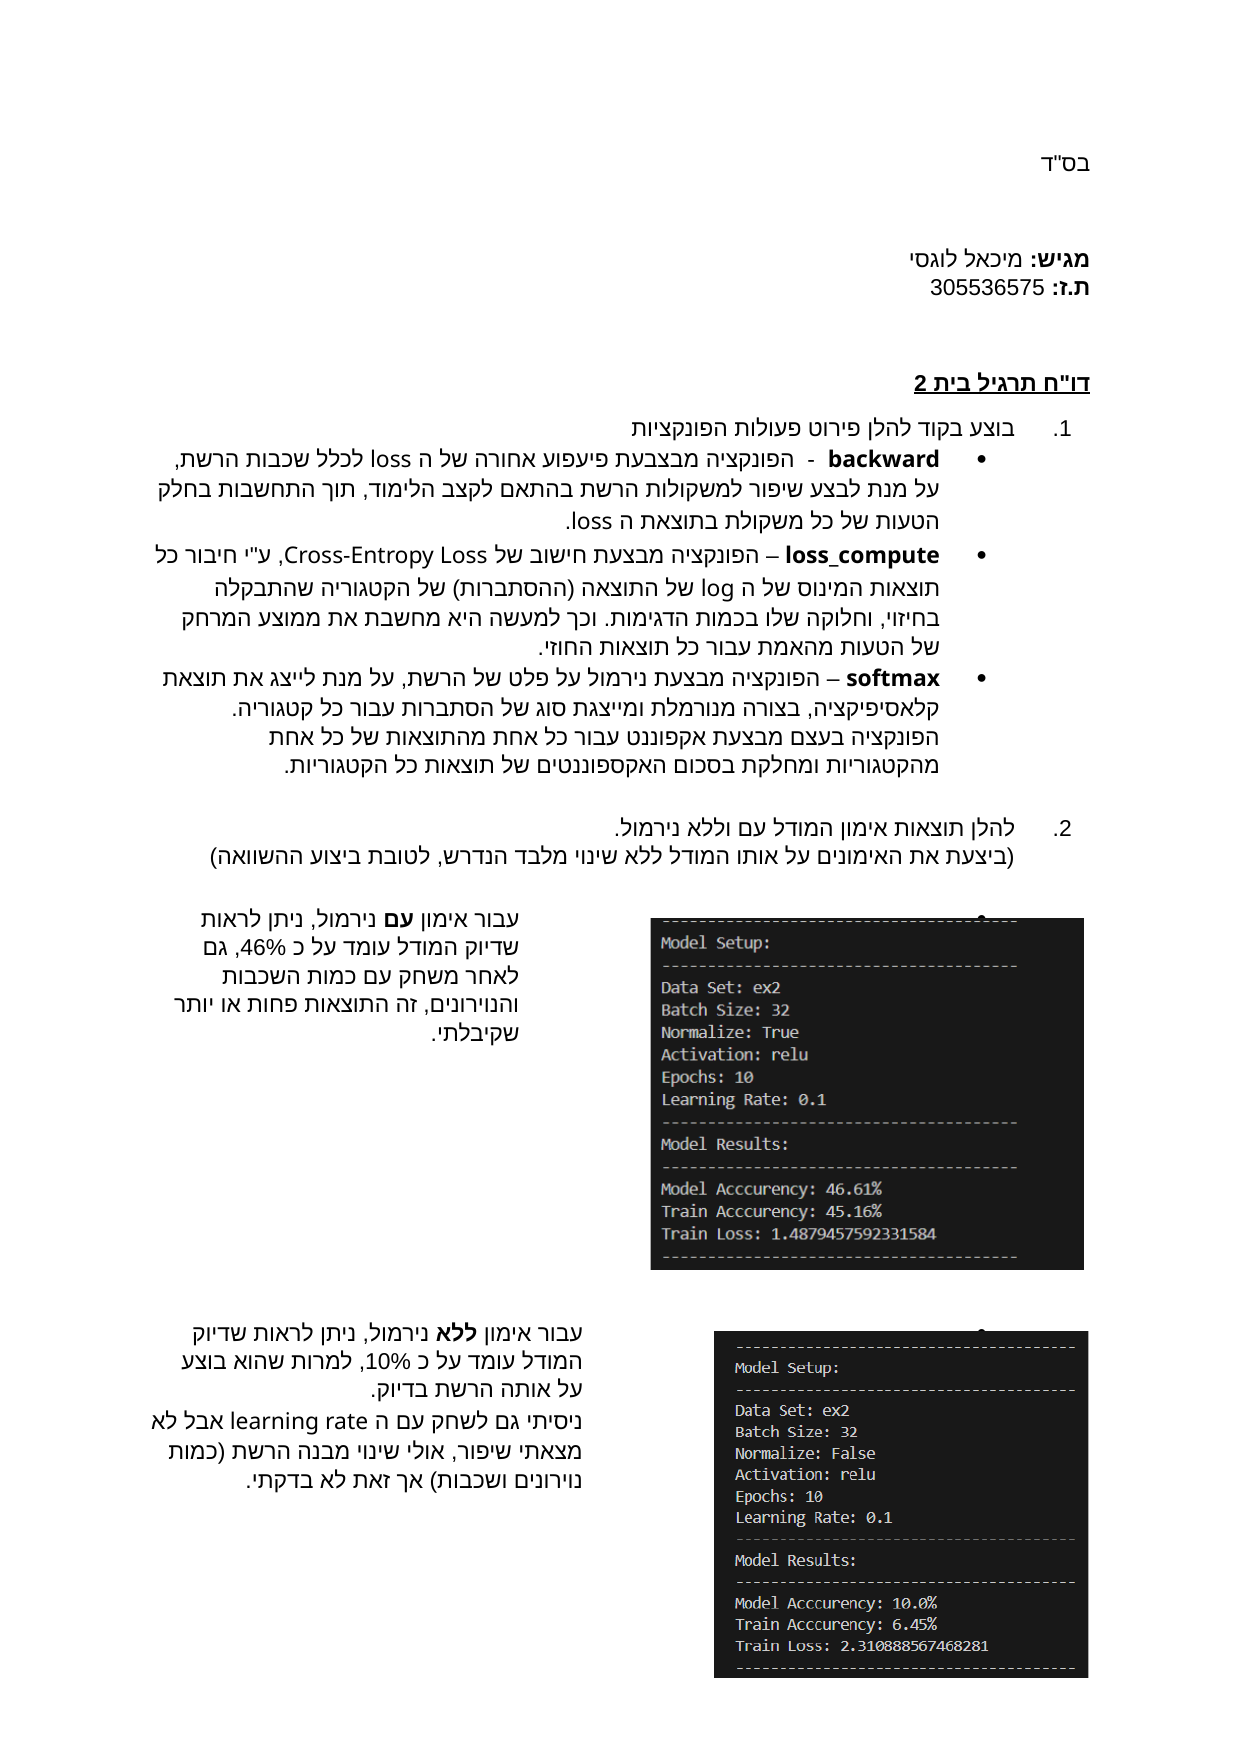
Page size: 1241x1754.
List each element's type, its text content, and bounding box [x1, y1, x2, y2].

picture [650, 918, 1084, 1270]
picture [714, 1331, 1089, 1678]
list softmax – הפונקציה מבצעת נירמול על פלט של הרשת, על מנת לייצג את תוצאת קלאסיפיקציה, בצורה מנורמלת ומייצגת סוג של הסתברות עבור כל קטגוריה. הפונקציה בעצם מבצעת אקפוננט עבור כל אחת מהתוצאות של כל אחת מהקטגוריות ומחלקת בסכום האקספוננטים של תוצאות כל הקטגוריות. [150, 662, 978, 812]
list עבור אימון עם נירמול, ניתן לראות שדיוק המודל עומד על כ 46%, גם לאחר משחק עם כמות השכבות והנוירונים, זה התוצאות פחות או יותר שקיבלתי. [150, 906, 978, 1317]
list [150, 1319, 978, 1493]
list להלן תוצאות אימון המודל עם וללא נירמול. (ביצעת את האימונים על אותו המודל ללא שינוי מלבד הנדרש, לטובת ביצוע ההשוואה) [150, 815, 1053, 903]
text בס"ד [150, 150, 1090, 176]
list backward - הפונקציה מבצבעת פיעפוע אחורה של ה loss לכלל שכבות הרשת, על מנת לבצע שיפור למשקולות הרשת בהתאם לקצב הלימוד, תוך התחשבות בחלק הטעות של כל משקולת בתוצאת ה loss. [150, 443, 978, 536]
list בוצע בקוד להלן פירוט פעולות הפונקציות [150, 414, 1053, 441]
list loss_compute – הפונקציה מבצעת חישוב של Cross-Entropy Loss, ע"י חיבור כל תוצאות המינוס של ה log של התוצאה (ההסתברות) של הקטגוריה שהתבקלה בחיזוי, וחלוקה שלו בכמות הדגימות. וכך למעשה היא מחשבת את ממוצע המרחק של הטעות מהאמת עבור כל תוצאות החוזי. [150, 538, 978, 660]
text מגיש: מיכאל לוגסי ת.ז: 305536575 [150, 246, 1090, 300]
text דו"ח תרגיל בית 2 [150, 369, 1090, 396]
